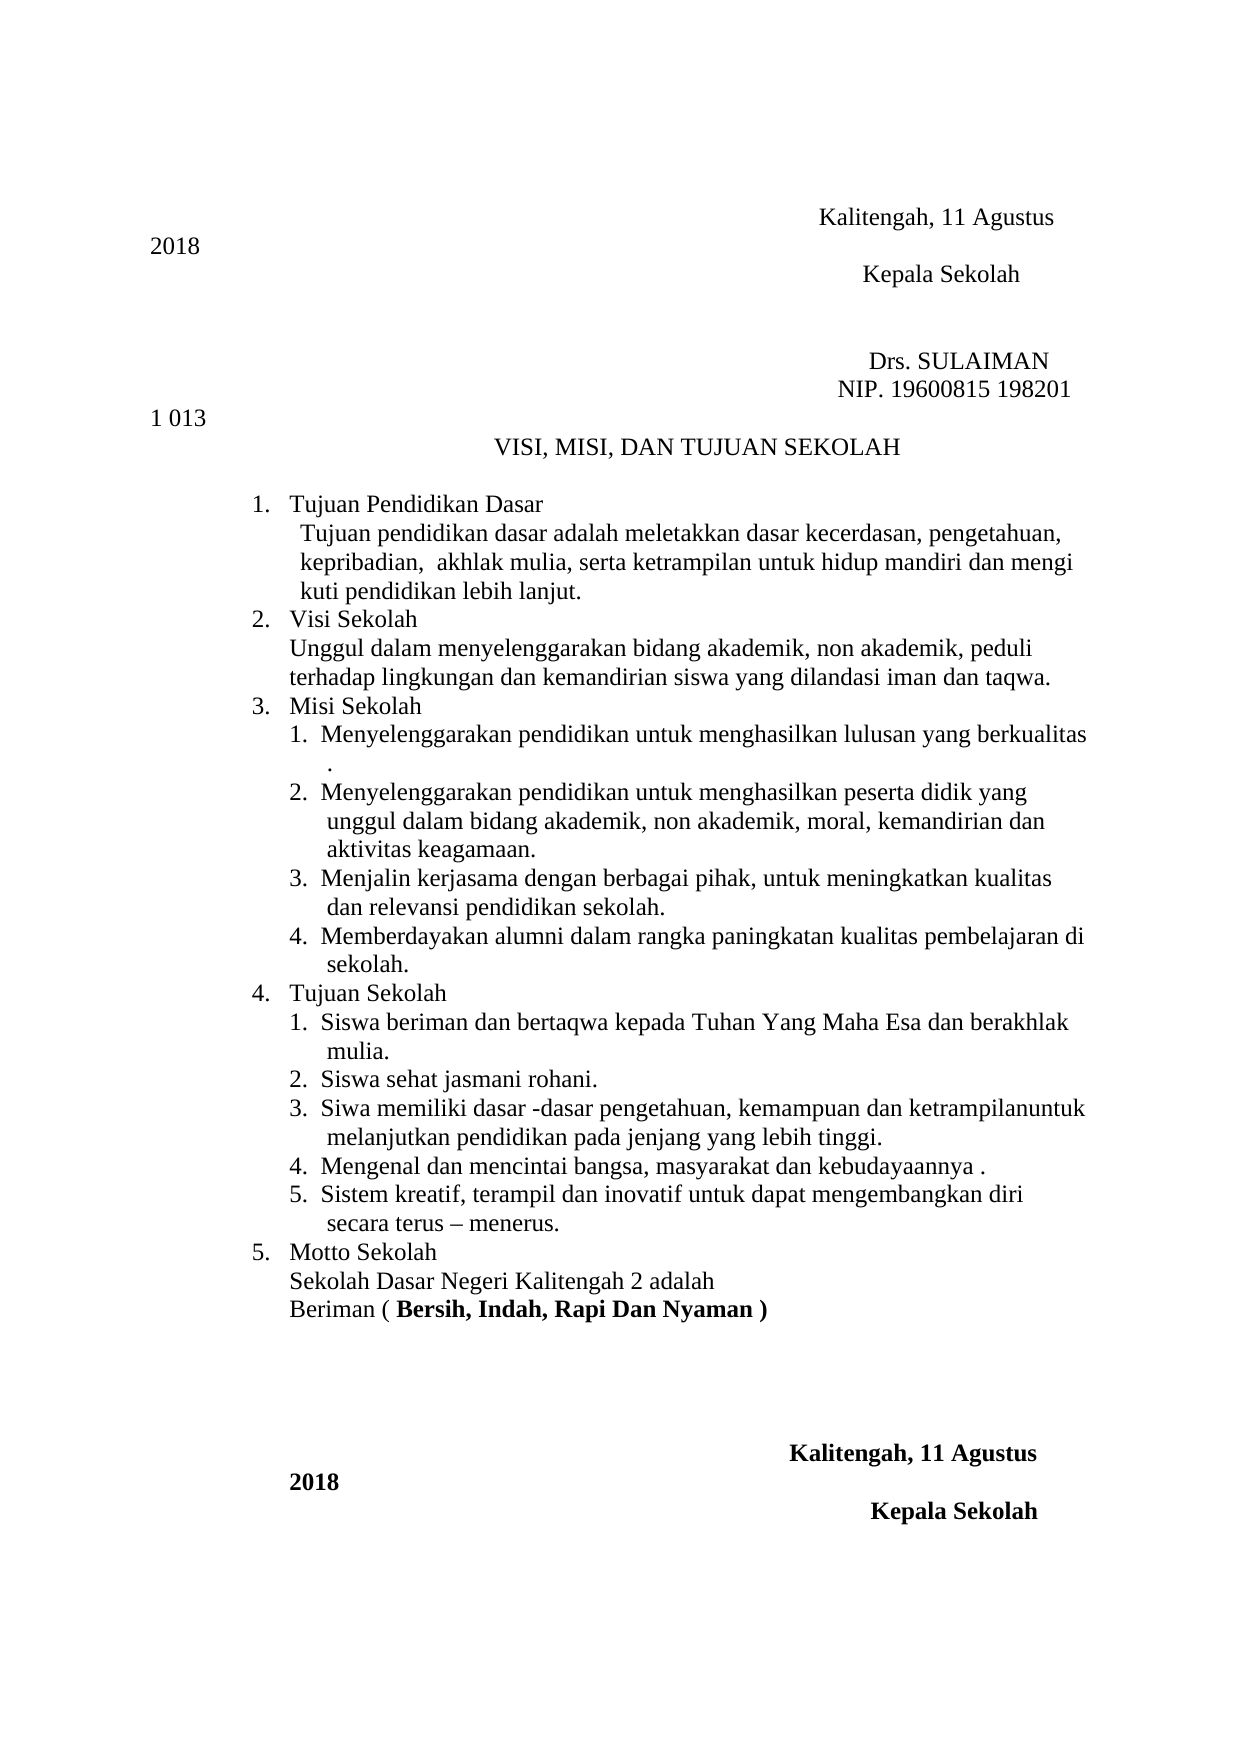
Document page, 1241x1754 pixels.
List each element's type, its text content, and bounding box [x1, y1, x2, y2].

list Menyelenggarakan pendidikan untuk menghasilkan lulusan yang berkualitas . [289, 719, 1090, 777]
list Beriman ( Bersih, Indah, Rapi Dan Nyaman ) [289, 1294, 1090, 1323]
list Motto Sekolah [252, 1237, 1090, 1266]
list Tujuan Sekolah [252, 978, 1090, 1007]
list Siwa memiliki dasar -dasar pengetahuan, kemampuan dan ketrampilanuntuk melanjutkan pendidikan pada jenjang yang lebih tinggi. [289, 1093, 1090, 1151]
list Misi Sekolah [252, 691, 1090, 719]
list Kepala Sekolah [289, 1496, 1090, 1524]
list Kalitengah, 11 Agustus 2018 [289, 1438, 1090, 1496]
list Sekolah Dasar Negeri Kalitengah 2 adalah [289, 1266, 1090, 1294]
list Unggul dalam menyelenggarakan bidang akademik, non akademik, peduli terhadap lingkungan dan kemandirian siswa yang dilandasi iman dan taqwa. [289, 633, 1090, 691]
text Drs. SULAIMAN [150, 346, 1090, 374]
text Kepala Sekolah [150, 259, 1090, 288]
list Siswa sehat jasmani rohani. [289, 1064, 1090, 1093]
text Kalitengah, 11 Agustus 2018 [150, 202, 1090, 259]
list Tujuan Pendidikan Dasar [252, 489, 1090, 518]
list Menyelenggarakan pendidikan untuk menghasilkan peserta didik yang unggul dalam bidang akademik, non akademik, moral, kemandirian dan aktivitas keagamaan. [289, 777, 1090, 863]
text VISI, MISI, DAN TUJUAN SEKOLAH [150, 432, 1090, 461]
list Siswa beriman dan bertaqwa kepada Tuhan Yang Maha Esa dan berakhlak mulia. [289, 1007, 1090, 1064]
list Tujuan pendidikan dasar adalah meletakkan dasar kecerdasan, pengetahuan, [300, 518, 1090, 547]
list kepribadian, akhlak mulia, serta ketrampilan untuk hidup mandiri dan mengi [300, 547, 1090, 576]
list kuti pendidikan lebih lanjut. [300, 576, 1090, 604]
list Menjalin kerjasama dengan berbagai pihak, untuk meningkatkan kualitas dan relevansi pendidikan sekolah. [289, 863, 1090, 921]
text NIP. 19600815 198201 1 013 [150, 374, 1090, 432]
list Visi Sekolah [252, 604, 1090, 633]
list Mengenal dan mencintai bangsa, masyarakat dan kebudayaannya . [289, 1151, 1090, 1179]
list Sistem kreatif, terampil dan inovatif untuk dapat mengembangkan diri secara terus – menerus. [289, 1179, 1090, 1237]
list Memberdayakan alumni dalam rangka paningkatan kualitas pembelajaran di sekolah. [289, 921, 1090, 978]
